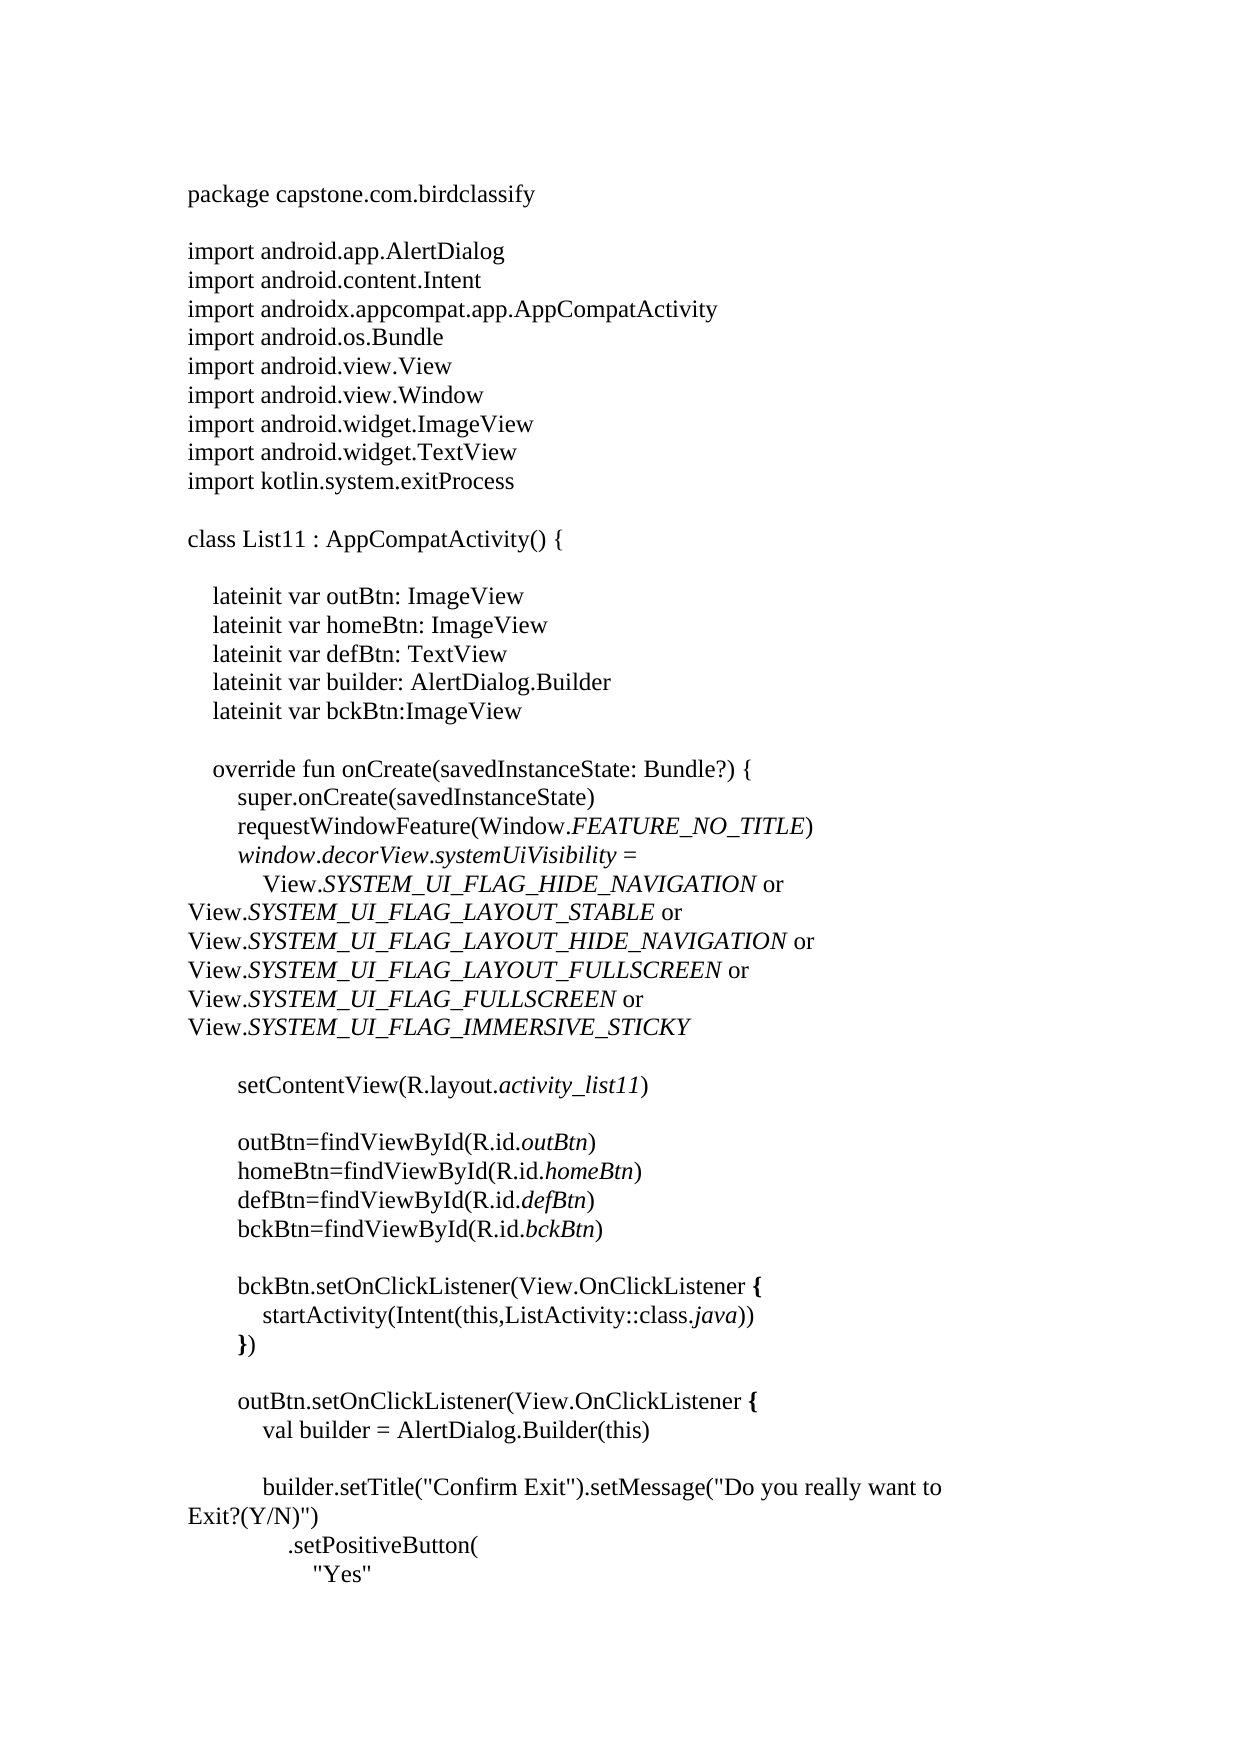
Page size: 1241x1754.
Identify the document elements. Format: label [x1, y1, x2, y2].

text [187, 179, 1053, 1587]
